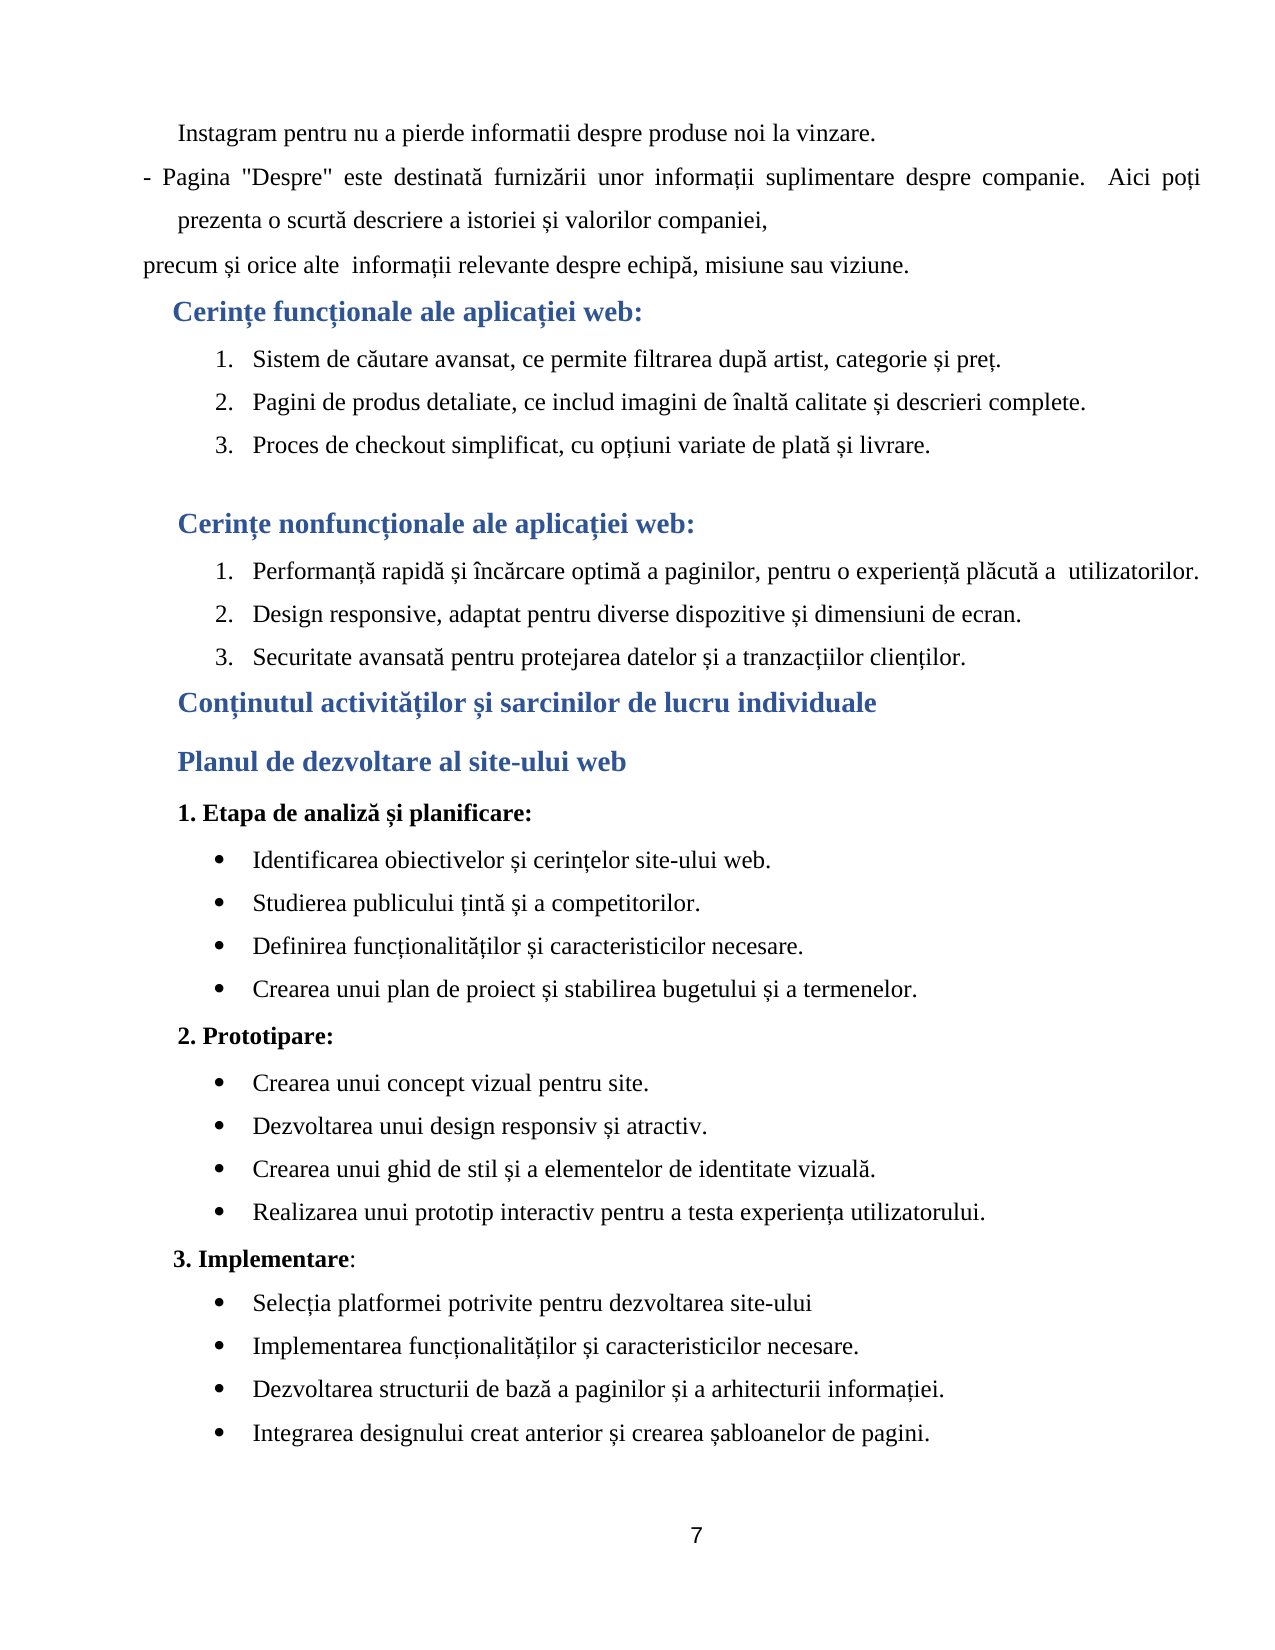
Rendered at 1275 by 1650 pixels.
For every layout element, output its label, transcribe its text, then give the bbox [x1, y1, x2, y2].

text - Pagina "Despre" este destinată furnizării unor informații suplimentare despre companie. Aici poți prezenta o scurtă descriere a istoriei și valorilor companiei, [143, 162, 1202, 234]
list Proces de checkout simplificat, cu opțiuni variate de plată și livrare. [215, 431, 1216, 459]
list Dezvoltarea unui design responsiv și atractiv. [215, 1111, 1216, 1140]
list Selecția platformei potrivite pentru dezvoltarea site-ului [215, 1288, 1216, 1317]
list Crearea unui concept vizual pentru site. [215, 1068, 1216, 1097]
list Pagini de produs detaliate, ce includ imagini de înaltă calitate și descrieri complete. [215, 387, 1216, 416]
list Implementarea funcționalităților și caracteristicilor necesare. [215, 1331, 1216, 1360]
list Crearea unui plan de proiect și stabilirea bugetului și a termenelor. [215, 974, 1216, 1003]
list Definirea funcționalităților și caracteristicilor necesare. [215, 931, 1216, 960]
list Performanță rapidă și încărcare optimă a paginilor, pentru o experiență plăcută a utilizatorilor. [215, 556, 1216, 585]
text Planul de dezvoltare al site-ului web [177, 744, 1216, 777]
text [143, 118, 1202, 147]
text precum și orice alte informații relevante despre echipă, misiune sau viziune. [143, 250, 1202, 278]
list Studierea publicului țintă și a competitorilor. [215, 888, 1216, 917]
list Securitate avansată pentru protejarea datelor și a tranzacțiilor clienților. [215, 642, 1216, 671]
text Cerințe funcționale ale aplicației web: [143, 294, 1202, 328]
text Cerințe nonfuncționale ale aplicației web: [177, 506, 1216, 539]
list Dezvoltarea structurii de bază a paginilor și a arhitecturii informației. [215, 1374, 1216, 1403]
list Integrarea designului creat anterior și crearea șabloanelor de pagini. [215, 1418, 1216, 1446]
list Crearea unui ghid de stil și a elementelor de identitate vizuală. [215, 1154, 1216, 1183]
text Conținutul activităților și sarcinilor de lucru individuale [177, 685, 1216, 719]
list Identificarea obiectivelor și cerințelor site-ului web. [215, 845, 1216, 874]
list Realizarea unui prototip interactiv pentru a testa experiența utilizatorului. [215, 1197, 1211, 1226]
text 2. Prototipare: [177, 1021, 1216, 1050]
text 1. Etapa de analiză și planificare: [177, 798, 1216, 827]
text 3. Implementare: [142, 1244, 975, 1273]
list Design responsive, adaptat pentru diverse dispozitive și dimensiuni de ecran. [215, 599, 1216, 628]
list Sistem de căutare avansat, ce permite filtrarea după artist, categorie și preț. [215, 344, 1216, 373]
